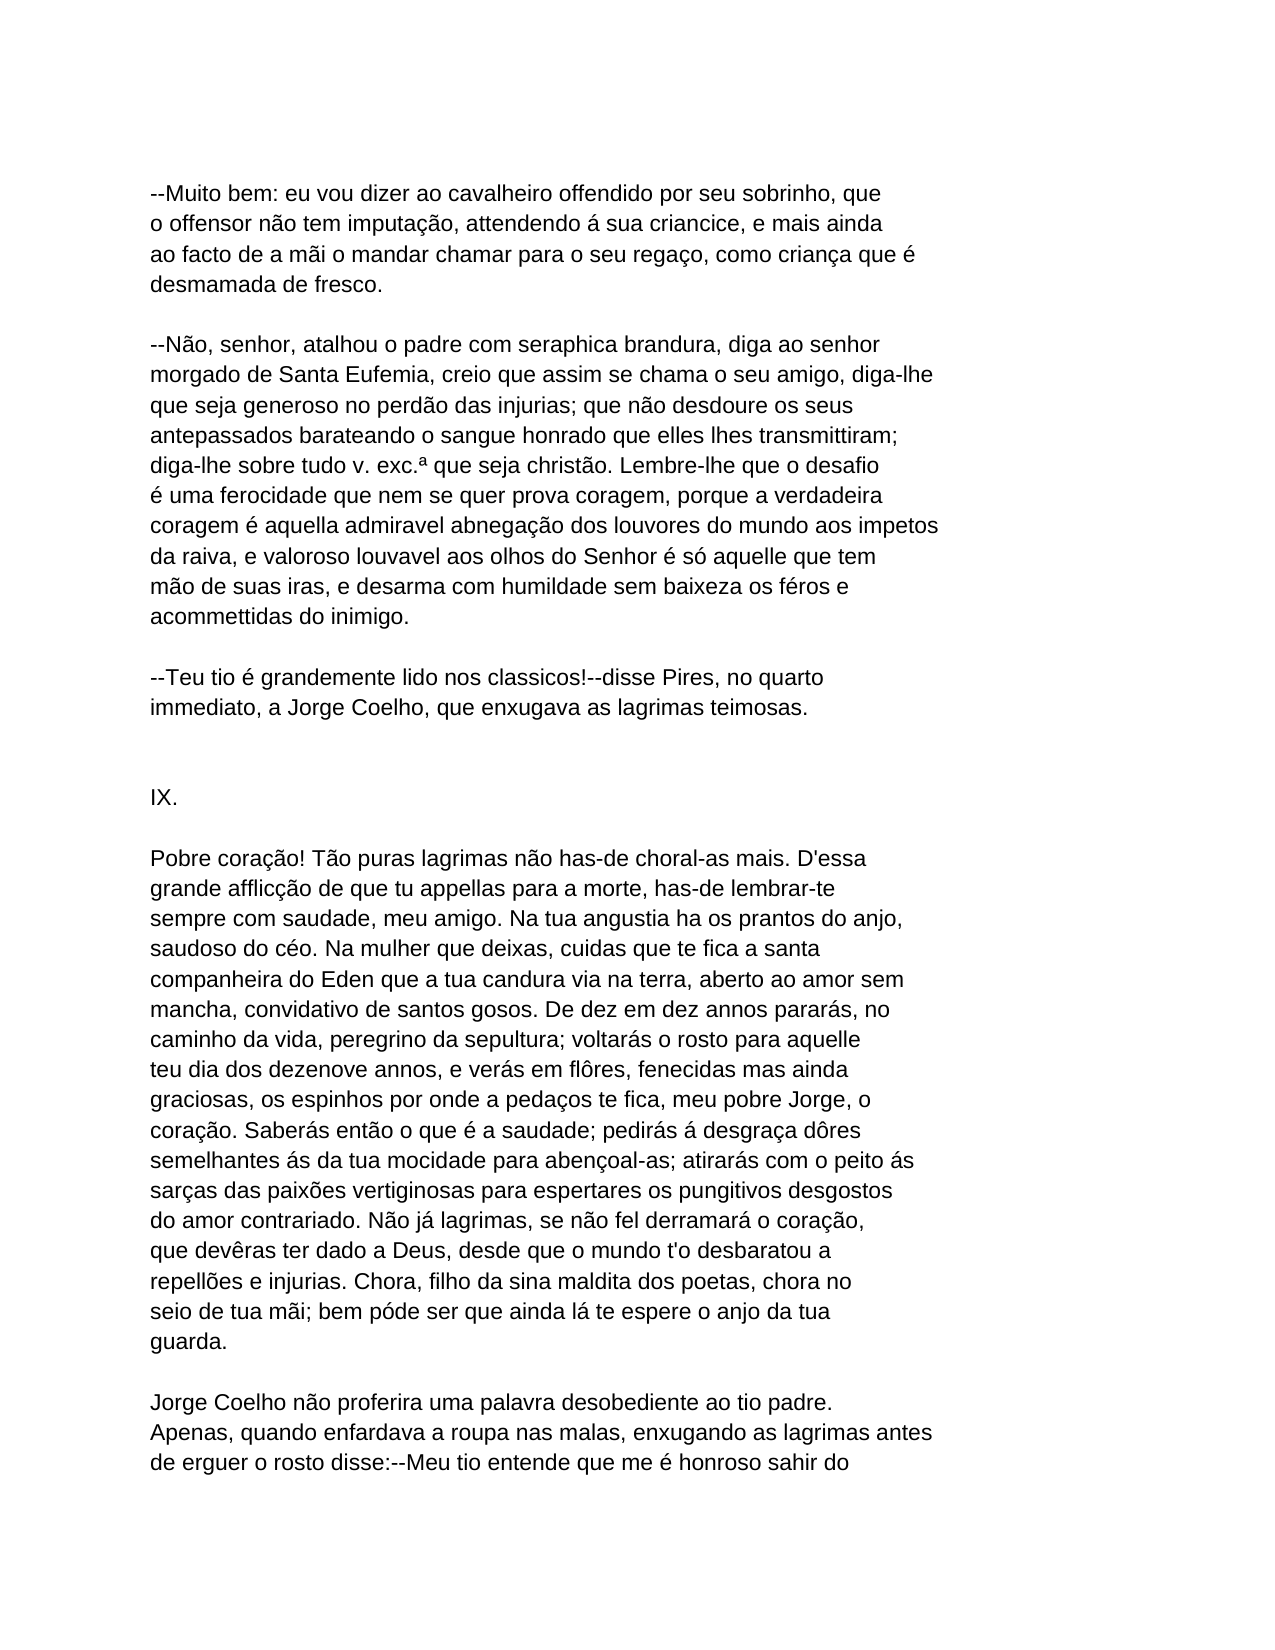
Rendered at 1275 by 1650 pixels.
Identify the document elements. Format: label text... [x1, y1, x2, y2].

text saudoso do céo. Na mulher que deixas, cuidas que te fica a santa [150, 935, 1125, 962]
text companheira do Eden que a tua candura via na terra, aberto ao amor sem [150, 966, 1125, 992]
text mão de suas iras, e desarma com humildade sem baixeza os féros e [150, 573, 1125, 599]
text repellões e injurias. Chora, filho da sina maldita dos poetas, chora no [150, 1268, 1125, 1294]
text grande afflicção de que tu appellas para a morte, has-de lembrar-te [150, 875, 1125, 901]
text o offensor não tem imputação, attendendo á sua criancice, e mais ainda [150, 210, 1125, 237]
text caminho da vida, peregrino da sepultura; voltarás o rosto para aquelle [150, 1026, 1125, 1052]
text morgado de Santa Eufemia, creio que assim se chama o seu amigo, diga-lhe [150, 361, 1125, 388]
text graciosas, os espinhos por onde a pedaços te fica, meu pobre Jorge, o [150, 1086, 1125, 1113]
text Jorge Coelho não proferira uma palavra desobediente ao tio padre. [150, 1388, 1125, 1415]
text mancha, convidativo de santos gosos. De dez em dez annos pararás, no [150, 996, 1125, 1022]
text --Muito bem: eu vou dizer ao cavalheiro offendido por seu sobrinho, que [150, 180, 1125, 207]
text antepassados barateando o sangue honrado que elles lhes transmittiram; [150, 422, 1125, 448]
text --Não, senhor, atalhou o padre com seraphica brandura, diga ao senhor [150, 331, 1125, 358]
text da raiva, e valoroso louvavel aos olhos do Senhor é só aquelle que tem [150, 543, 1125, 569]
text seio de tua mãi; bem póde ser que ainda lá te espere o anjo da tua [150, 1298, 1125, 1324]
text sempre com saudade, meu amigo. Na tua angustia ha os prantos do anjo, [150, 905, 1125, 932]
text que seja generoso no perdão das injurias; que não desdoure os seus [150, 392, 1125, 418]
text acommettidas do inimigo. [150, 603, 1125, 629]
text guarda. [150, 1328, 1125, 1354]
text ao facto de a mãi o mandar chamar para o seu regaço, como criança que é [150, 241, 1125, 267]
text Pobre coração! Tão puras lagrimas não has-de choral-as mais. D'essa [150, 845, 1125, 871]
text IX. [150, 784, 1125, 811]
text é uma ferocidade que nem se quer prova coragem, porque a verdadeira [150, 482, 1125, 509]
text do amor contrariado. Não já lagrimas, se não fel derramará o coração, [150, 1207, 1125, 1234]
text Apenas, quando enfardava a roupa nas malas, enxugando as lagrimas antes [150, 1419, 1125, 1445]
text immediato, a Jorge Coelho, que enxugava as lagrimas teimosas. [150, 694, 1125, 720]
text coração. Saberás então o que é a saudade; pedirás á desgraça dôres [150, 1117, 1125, 1143]
text semelhantes ás da tua mocidade para abençoal-as; atirarás com o peito ás [150, 1147, 1125, 1173]
text que devêras ter dado a Deus, desde que o mundo t'o desbaratou a [150, 1237, 1125, 1264]
text teu dia dos dezenove annos, e verás em flôres, fenecidas mas ainda [150, 1056, 1125, 1083]
text --Teu tio é grandemente lido nos classicos!--disse Pires, no quarto [150, 663, 1125, 690]
text coragem é aquella admiravel abnegação dos louvores do mundo aos impetos [150, 512, 1125, 539]
text diga-lhe sobre tudo v. exc.ª que seja christão. Lembre-lhe que o desafio [150, 452, 1125, 478]
text sarças das paixões vertiginosas para espertares os pungitivos desgostos [150, 1177, 1125, 1203]
text desmamada de fresco. [150, 271, 1125, 297]
text de erguer o rosto disse:--Meu tio entende que me é honroso sahir do [150, 1449, 1125, 1475]
